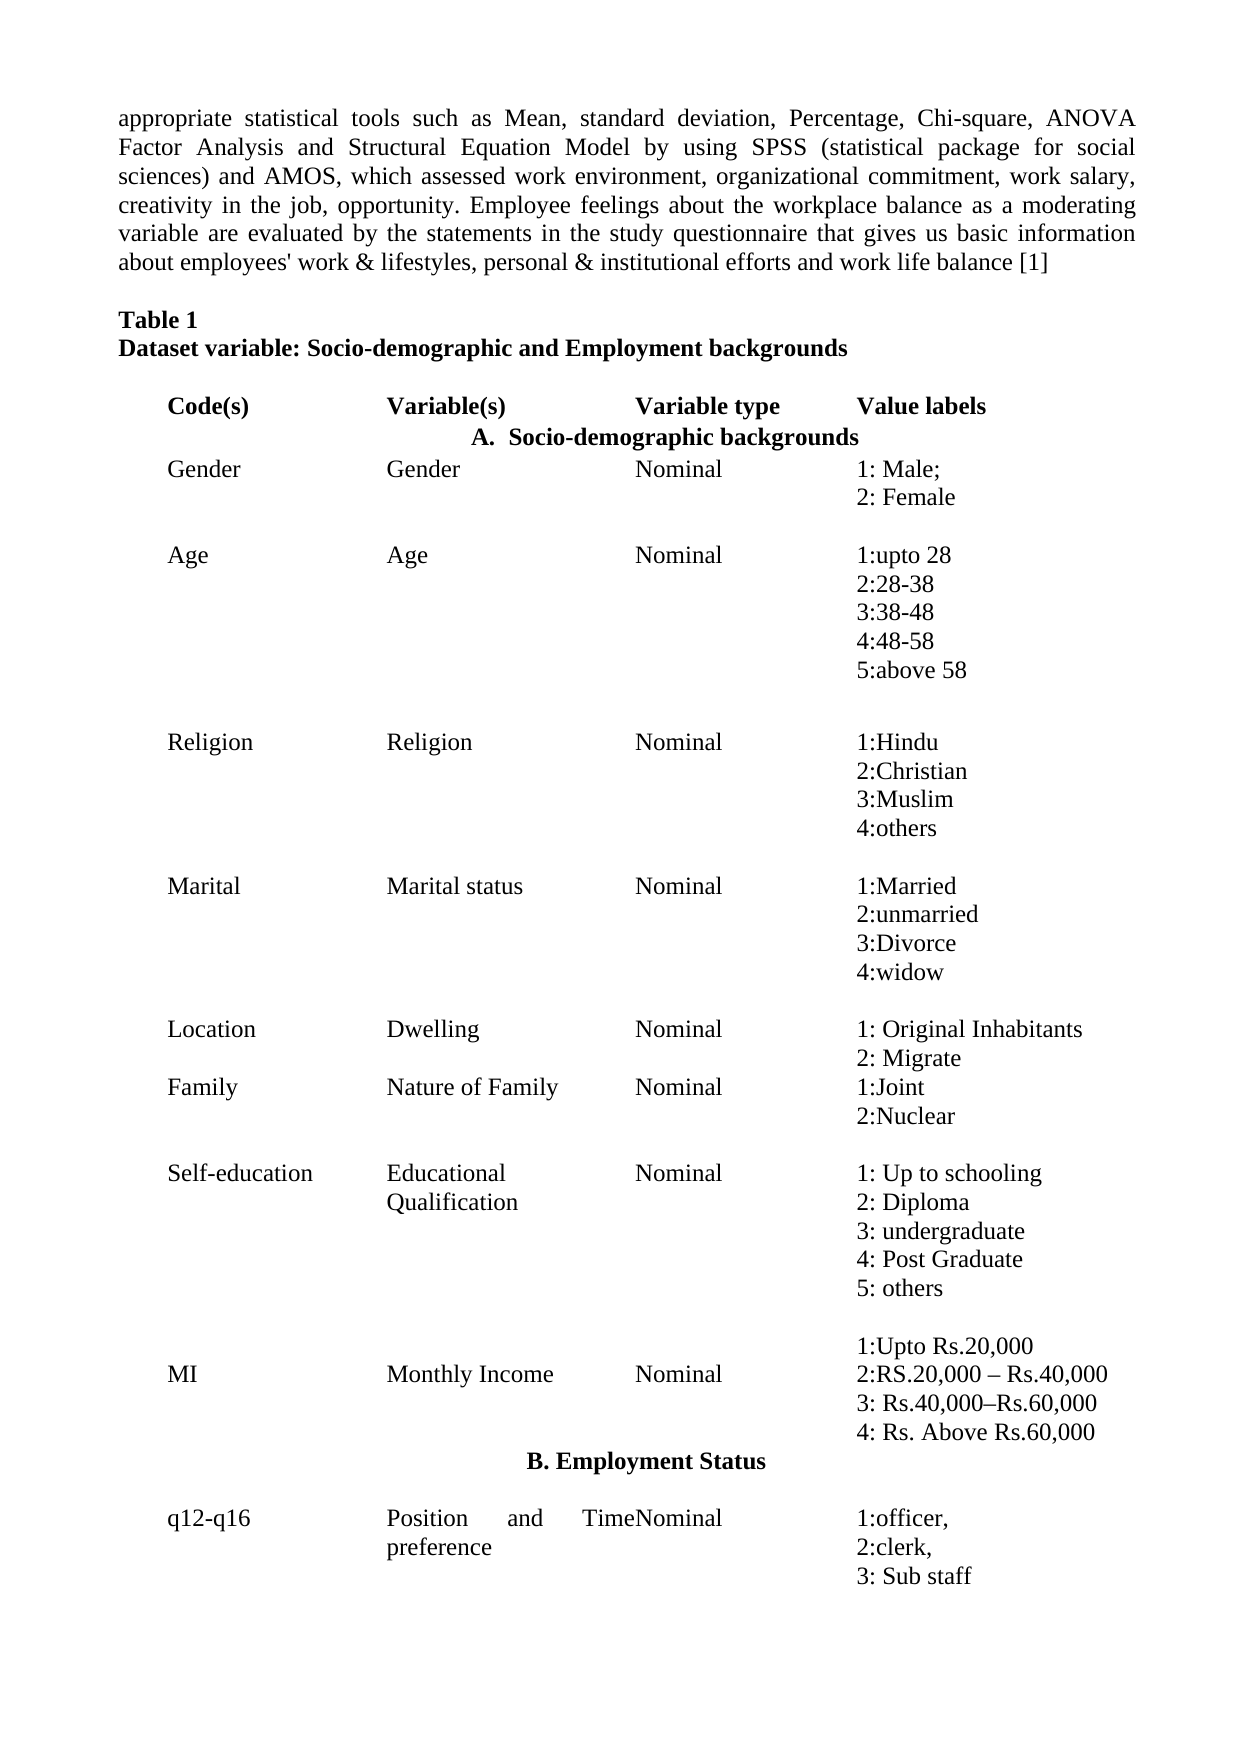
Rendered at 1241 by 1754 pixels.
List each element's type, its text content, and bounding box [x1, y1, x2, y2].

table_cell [856, 1503, 1125, 1651]
table_cell 1:Married 2:unmarried 3:Divorce 4:widow [856, 871, 1125, 1014]
table_cell 1:upto 28 2:28-38 3:38-48 4:48-58 5:above 58 [856, 540, 1125, 727]
table_cell Gender [386, 454, 635, 540]
table_cell 1:Upto Rs.20,000 2:RS.20,000 – Rs.40,000 3: Rs.40,000–Rs.60,000 4: Rs. Above Rs.60,000 [856, 1331, 1125, 1446]
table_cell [386, 1503, 635, 1651]
table_cell 1:Hindu 2:Christian 3:Muslim 4:others [856, 727, 1125, 871]
table_cell 1: Male; 2: Female [856, 454, 1125, 540]
table_cell Nominal [635, 454, 856, 540]
table_cell Nominal [635, 540, 856, 727]
table_cell 1: Original Inhabitants 2: Migrate [856, 1015, 1125, 1072]
table_cell Nominal [635, 1503, 856, 1651]
text Dataset variable: Socio-demographic and Employment backgrounds [118, 333, 1137, 362]
table_cell Self-education [167, 1158, 386, 1331]
table_cell Nominal [635, 1015, 856, 1072]
table_header Variable type [635, 391, 856, 422]
table_cell Age [386, 540, 635, 727]
table_cell Nominal [635, 871, 856, 1014]
table_cell Religion [167, 727, 386, 871]
table_cell MI [167, 1331, 386, 1446]
table_cell 1: Up to schooling 2: Diploma 3: undergraduate 4: Post Graduate 5: others [856, 1158, 1125, 1331]
table_cell Religion [386, 727, 635, 871]
table_cell B. Employment Status [167, 1446, 1125, 1503]
table_cell Location [167, 1015, 386, 1072]
table_cell Nature of Family [386, 1072, 635, 1158]
table_cell Nominal [635, 1158, 856, 1331]
table_cell Marital status [386, 871, 635, 1014]
table_cell q12-q16 [167, 1503, 386, 1651]
table_cell Nominal [635, 1072, 856, 1158]
table_cell Educational Qualification [386, 1158, 635, 1331]
table_cell Age [167, 540, 386, 727]
table_cell 1:Joint 2:Nuclear [856, 1072, 1125, 1158]
table_cell Marital [167, 871, 386, 1014]
table_cell Gender [167, 454, 386, 540]
table_cell Family [167, 1072, 386, 1158]
table_cell Monthly Income [386, 1331, 635, 1446]
table_cell Dwelling [386, 1015, 635, 1072]
text Table 1 [118, 305, 1137, 333]
table_header Variable(s) [386, 391, 635, 422]
table_header Code(s) [167, 391, 386, 422]
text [118, 103, 1137, 276]
table_cell Socio-demographic backgrounds [167, 422, 1125, 454]
table_cell Nominal [635, 727, 856, 871]
table_header Value labels [856, 391, 1125, 422]
table_cell Nominal [635, 1331, 856, 1446]
